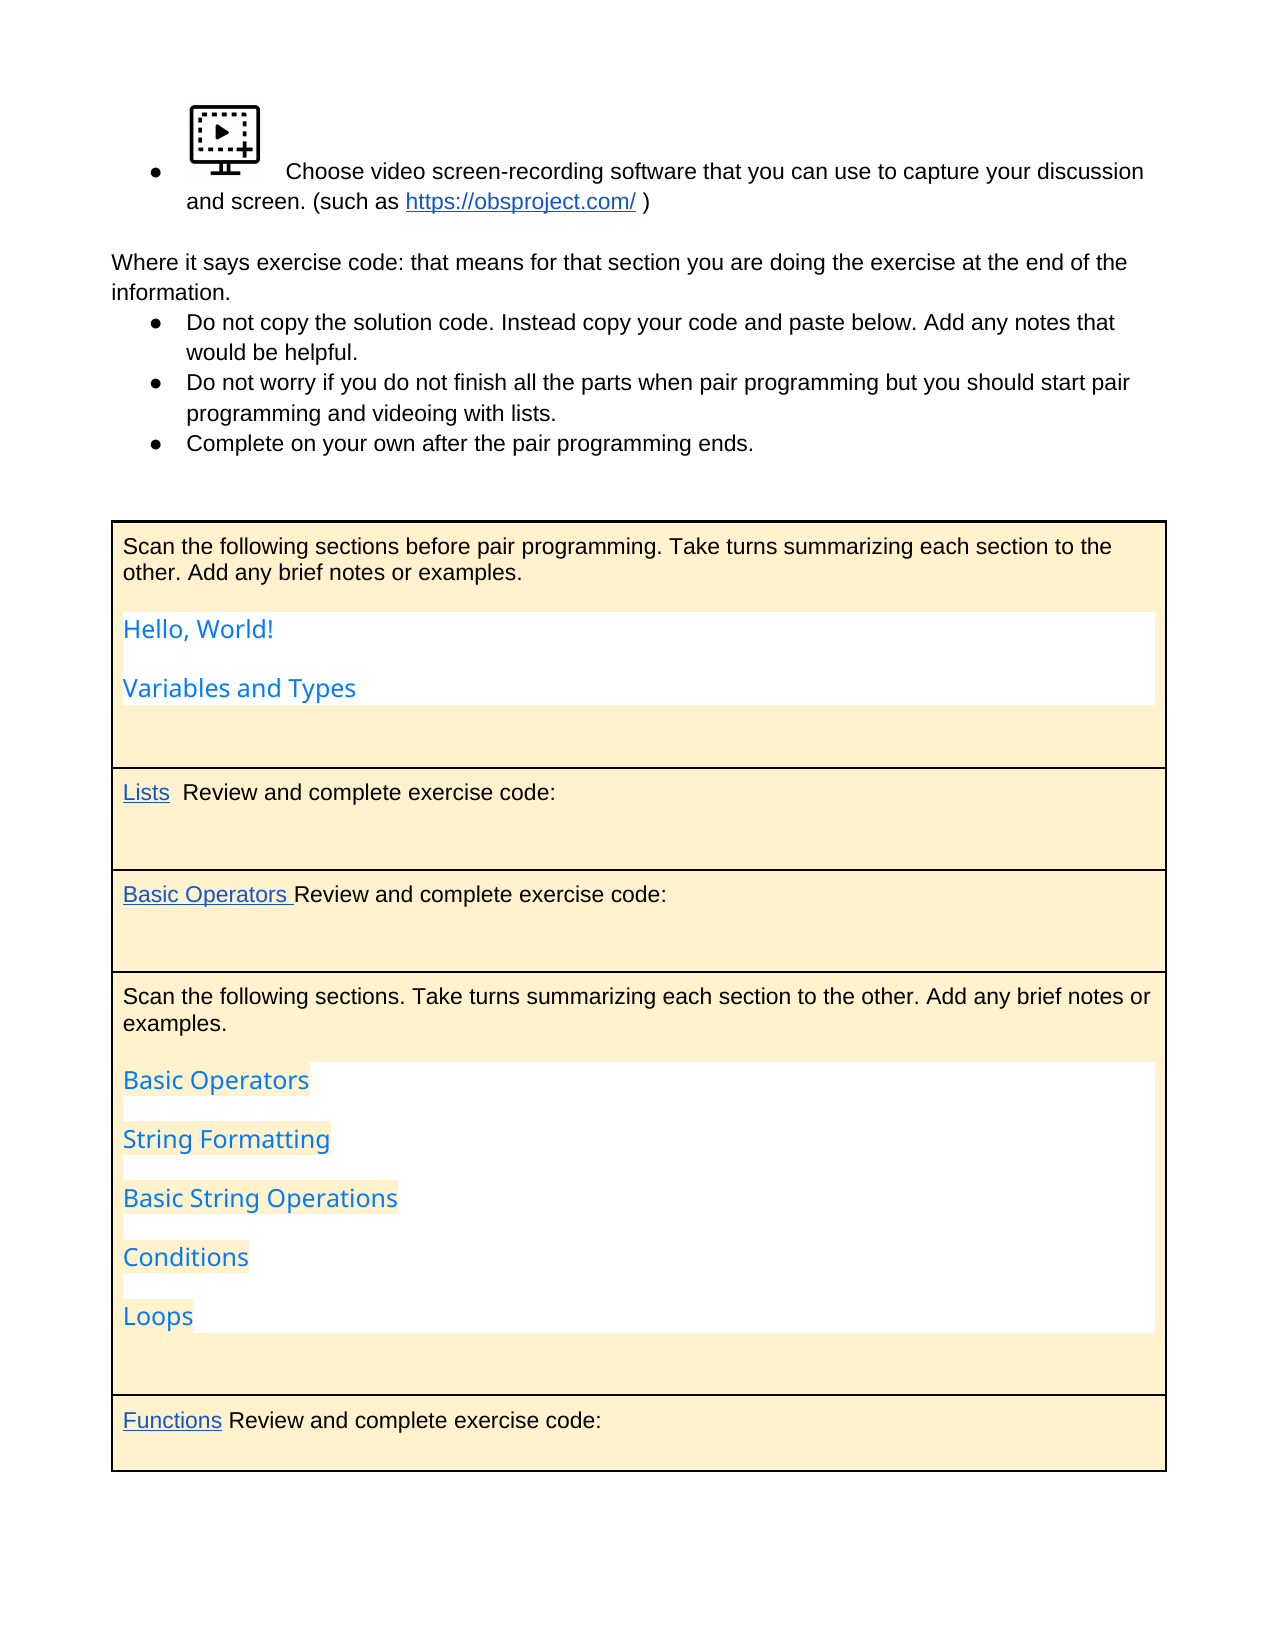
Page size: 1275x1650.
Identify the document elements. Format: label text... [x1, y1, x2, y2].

list Do not copy the solution code. Instead copy your code and paste below. Add any notes that would be helpful. [149, 309, 1164, 365]
table_cell Scan the following sections. Take turns summarizing each section to the other. Add any brief notes or examples. Basic Operators String Formatting Basic String Operations Conditions Loops [113, 973, 1165, 1394]
table_cell Basic Operators Review and complete exercise code: [113, 871, 1165, 971]
table_header Scan the following sections before pair programming. Take turns summarizing each section to the other. Add any brief notes or examples. Hello, World! Variables and Types [113, 523, 1165, 767]
picture [186, 101, 265, 180]
table_cell Lists Review and complete exercise code: [113, 769, 1165, 869]
list Complete on your own after the pair programming ends. [149, 430, 1164, 456]
list Choose video screen-recording software that you can use to capture your discussion and screen. (such as https://obsproject.com/ ) [149, 101, 1164, 214]
text Where it says exercise code: that means for that section you are doing the exercise at the end of the information. [111, 248, 1164, 305]
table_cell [113, 1396, 1165, 1470]
list Do not worry if you do not finish all the parts when pair programming but you should start pair programming and videoing with lists. [149, 369, 1164, 426]
